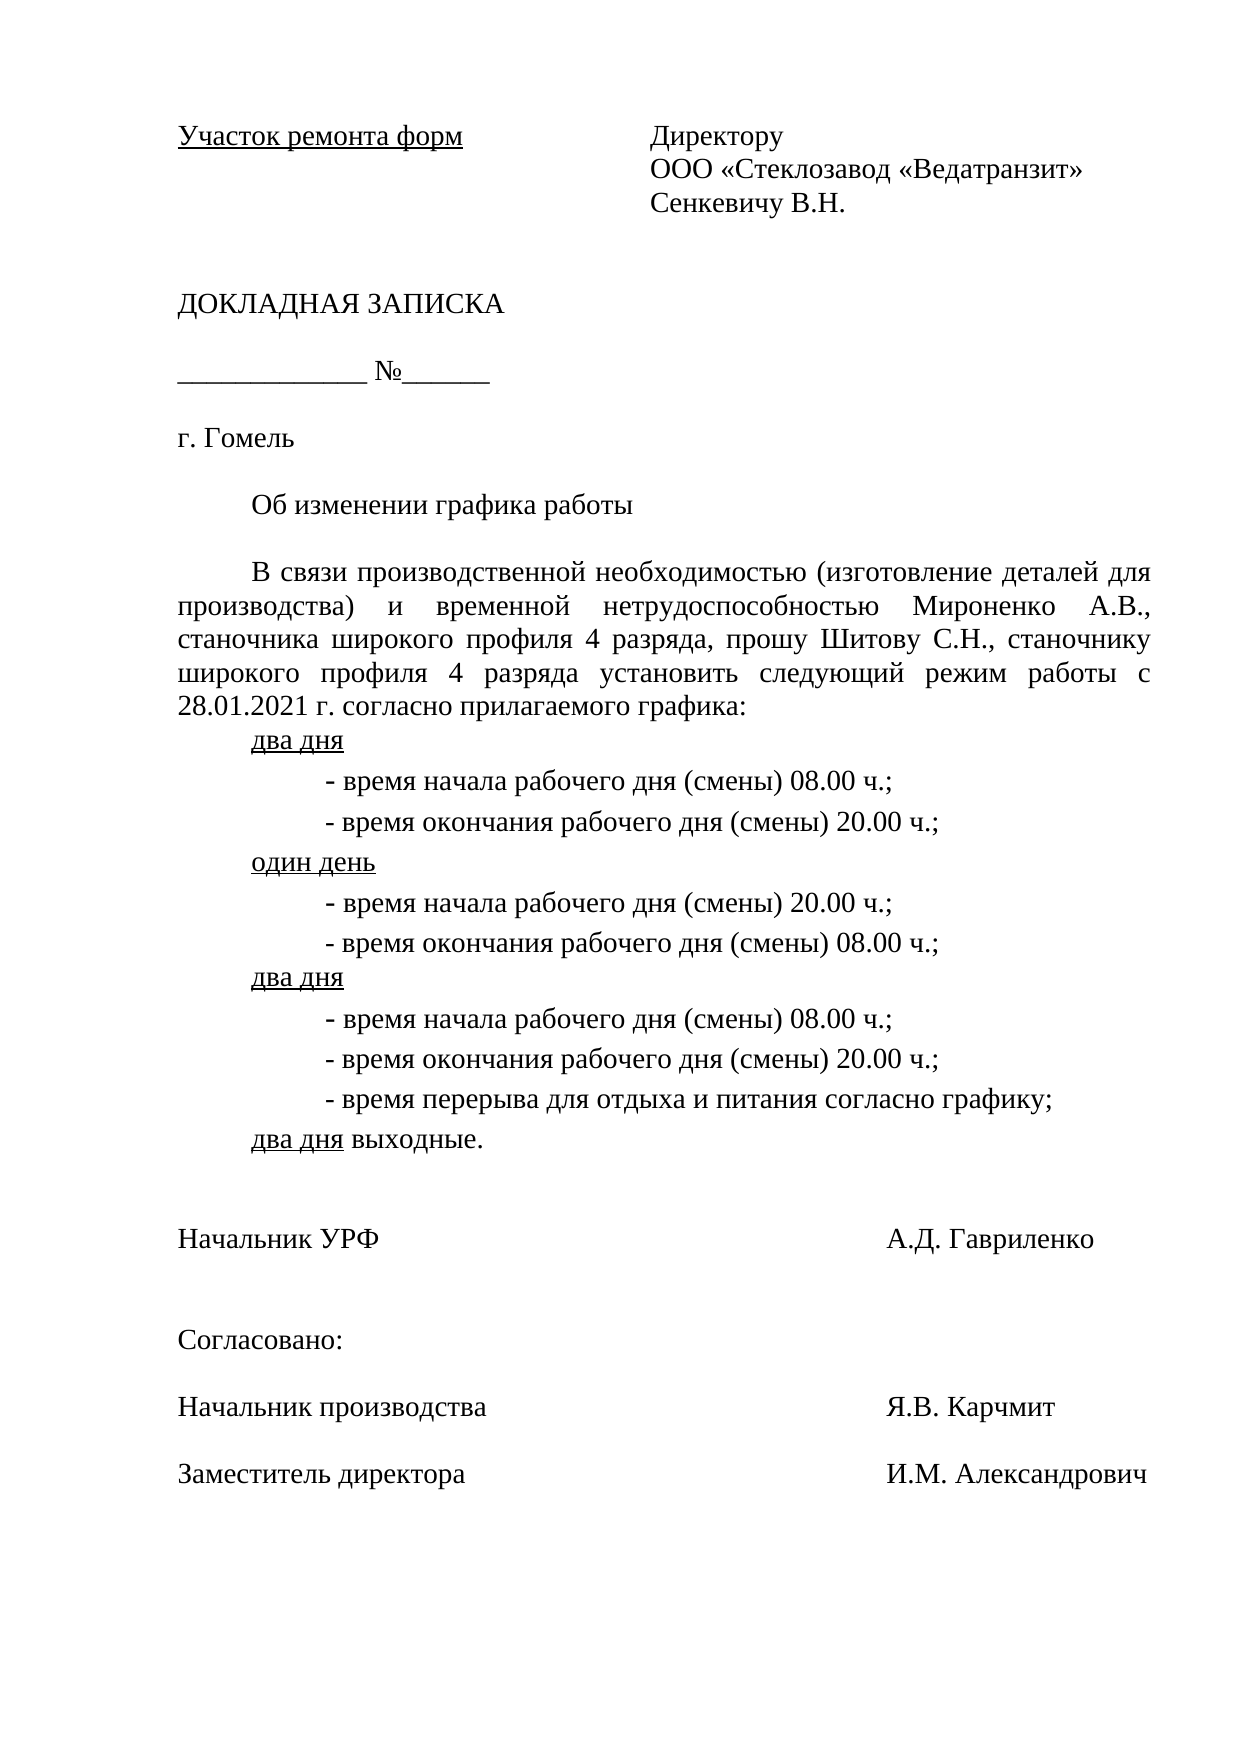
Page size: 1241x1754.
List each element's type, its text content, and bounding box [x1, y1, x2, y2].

text ДОКЛАДНАЯ ЗАПИСКА [177, 286, 1152, 319]
text - время начала рабочего дня (смены) 08.00 ч.; [251, 999, 1152, 1035]
text Начальник производства Я.В. Карчмит [177, 1389, 1152, 1423]
text - время окончания рабочего дня (смены) 08.00 ч.; [251, 926, 1152, 959]
text два дня [177, 959, 1152, 993]
text - время окончания рабочего дня (смены) 20.00 ч.; [251, 1041, 1152, 1075]
text ООО «Стеклозавод «Ведатранзит» [177, 152, 1152, 185]
text два дня [177, 722, 1152, 755]
text _____________ №______ [177, 353, 1152, 386]
text - время начала рабочего дня (смены) 20.00 ч.; [251, 883, 1152, 919]
text - время перерыва для отдыха и питания согласно графику; [251, 1081, 1152, 1114]
text Заместитель директора И.М. Александрович [177, 1456, 1152, 1490]
text Согласовано: [177, 1322, 1152, 1356]
text - время начала рабочего дня (смены) 08.00 ч.; [251, 762, 1152, 798]
text один день [177, 844, 1152, 877]
text Сенкевичу В.Н. [177, 185, 1152, 219]
text В связи производственной необходимостью (изготовление деталей для производства) и временной нетрудоспособностью Мироненко А.В., станочника широкого профиля 4 разряда, прошу Шитову С.Н., станочнику широкого профиля 4 разряда установить следующий режим работы с 28.01.2021 г. согласно прилагаемого графика: [177, 554, 1152, 722]
text г. Гомель [177, 420, 1152, 453]
text два дня выходные. [177, 1121, 1152, 1154]
text Участок ремонта форм Директору [177, 118, 1152, 152]
text Начальник УРФ А.Д. Гавриленко [177, 1221, 1152, 1255]
text - время окончания рабочего дня (смены) 20.00 ч.; [251, 804, 1152, 837]
text Об изменении графика работы [177, 487, 1152, 521]
